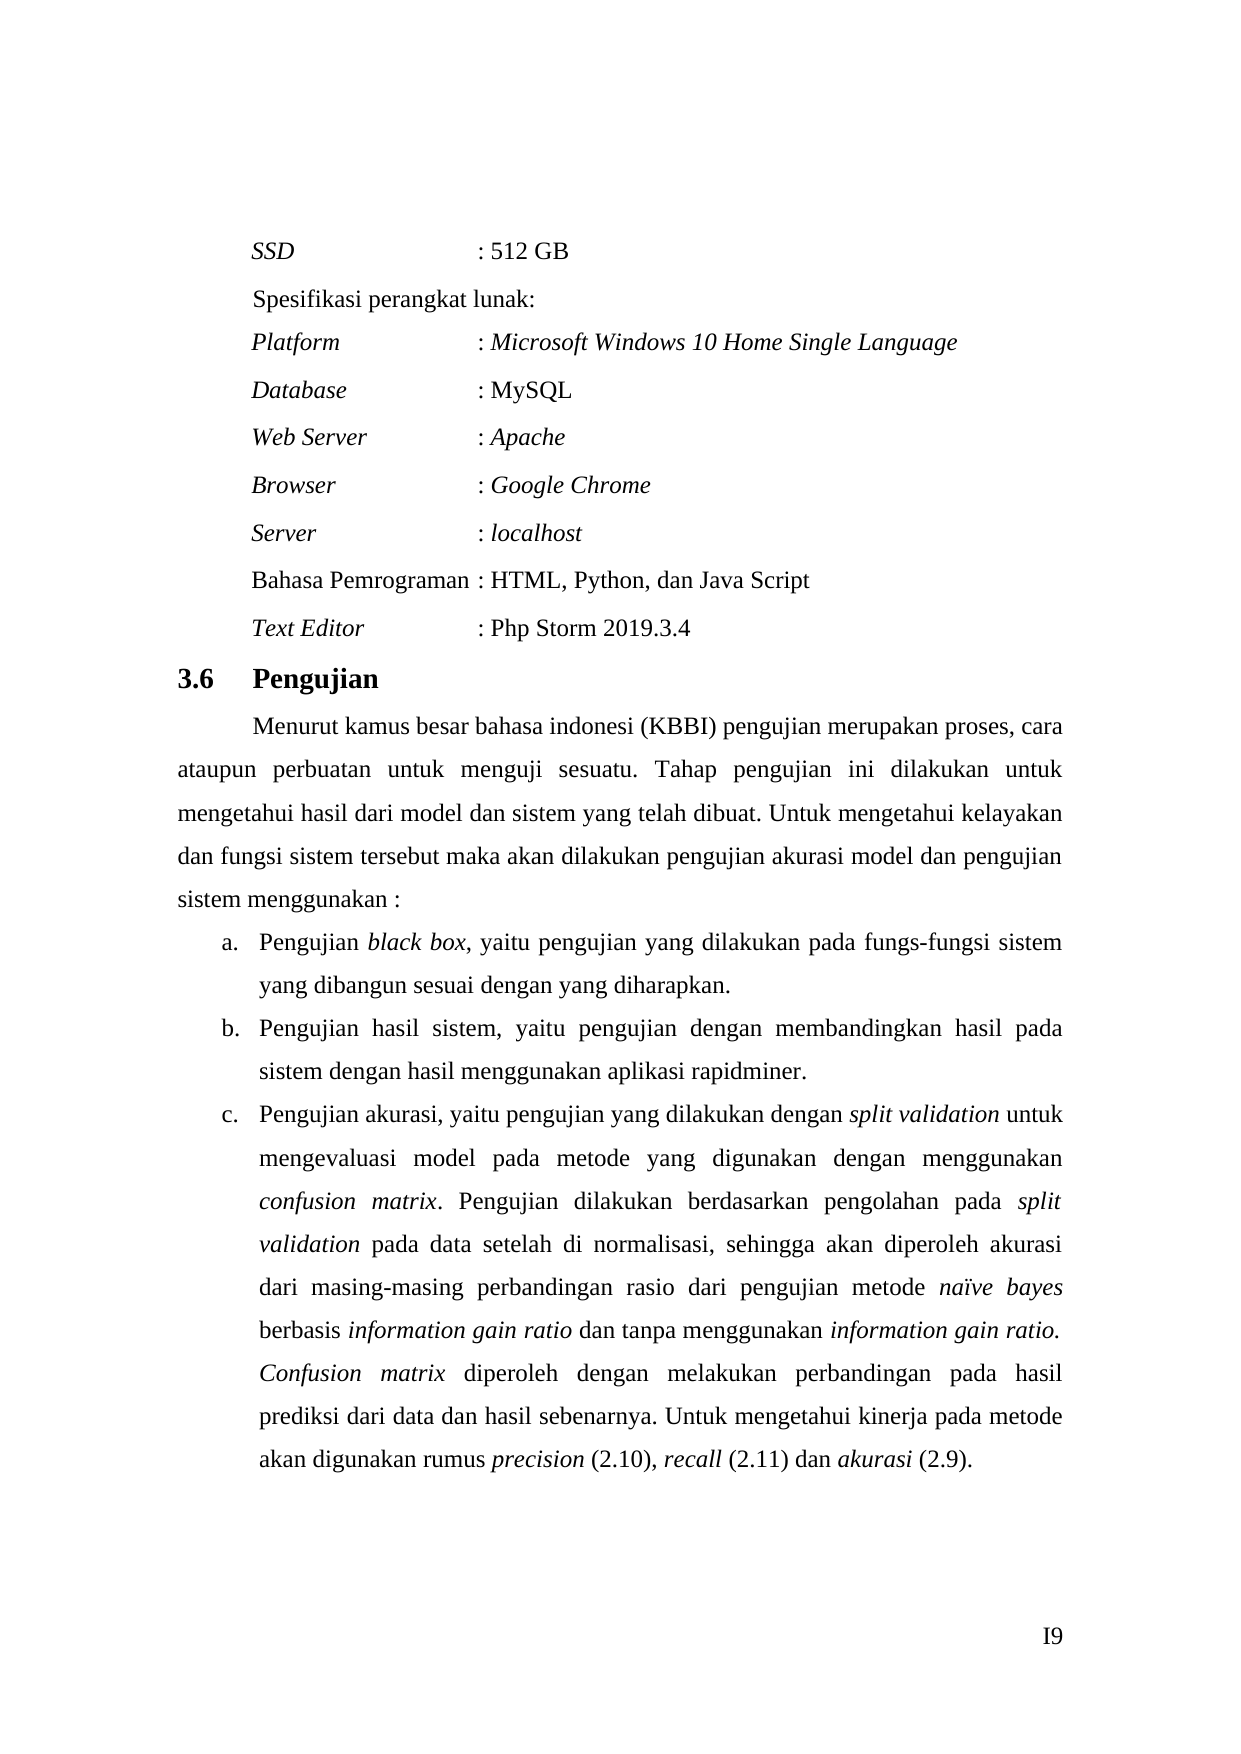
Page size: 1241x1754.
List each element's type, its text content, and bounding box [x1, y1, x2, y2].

subtitle Pengujian [177, 661, 1063, 694]
text Bahasa Pemrograman : HTML, Python, dan Java Script [251, 566, 1063, 594]
list Pengujian black box, yaitu pengujian yang dilakukan pada fungs-fungsi sistem yang dibangun sesuai dengan yang diharapkan. [221, 927, 1063, 999]
text Menurut kamus besar bahasa indonesi (KBBI) pengujian merupakan proses, cara ataupun perbuatan untuk menguji sesuatu. Tahap pengujian ini dilakukan untuk mengetahui hasil dari model dan sistem yang telah dibuat. Untuk mengetahui kelayakan dan fungsi sistem tersebut maka akan dilakukan pengujian akurasi model dan pengujian sistem menggunakan : [177, 711, 1063, 913]
text Web Server : Apache [251, 422, 1063, 451]
text Platform : Microsoft Windows 10 Home Single Language [251, 327, 1063, 356]
text Browser : Google Chrome [251, 470, 1063, 499]
list Pengujian akurasi, yaitu pengujian yang dilakukan dengan split validation untuk mengevaluasi model pada metode yang digunakan dengan menggunakan confusion matrix. Pengujian dilakukan berdasarkan pengolahan pada split validation pada data setelah di normalisasi, sehingga akan diperoleh akurasi dari masing-masing perbandingan rasio dari pengujian metode naïve bayes berbasis information gain ratio dan tanpa menggunakan information gain ratio. Confusion matrix diperoleh dengan melakukan perbandingan pada hasil prediksi dari data dan hasil sebenarnya. Untuk mengetahui kinerja pada metode akan digunakan rumus precision (2.10), recall (2.11) dan akurasi (2.9). [221, 1099, 1063, 1473]
text Text Editor : Php Storm 2019.3.4 [251, 613, 1063, 642]
text Spesifikasi perangkat lunak: [177, 284, 1063, 313]
text SSD : 512 GB [251, 236, 1063, 265]
text Server : localhost [251, 518, 1063, 547]
text Database : MySQL [251, 375, 1063, 403]
list Pengujian hasil sistem, yaitu pengujian dengan membandingkan hasil pada sistem dengan hasil menggunakan aplikasi rapidminer. [221, 1013, 1063, 1085]
